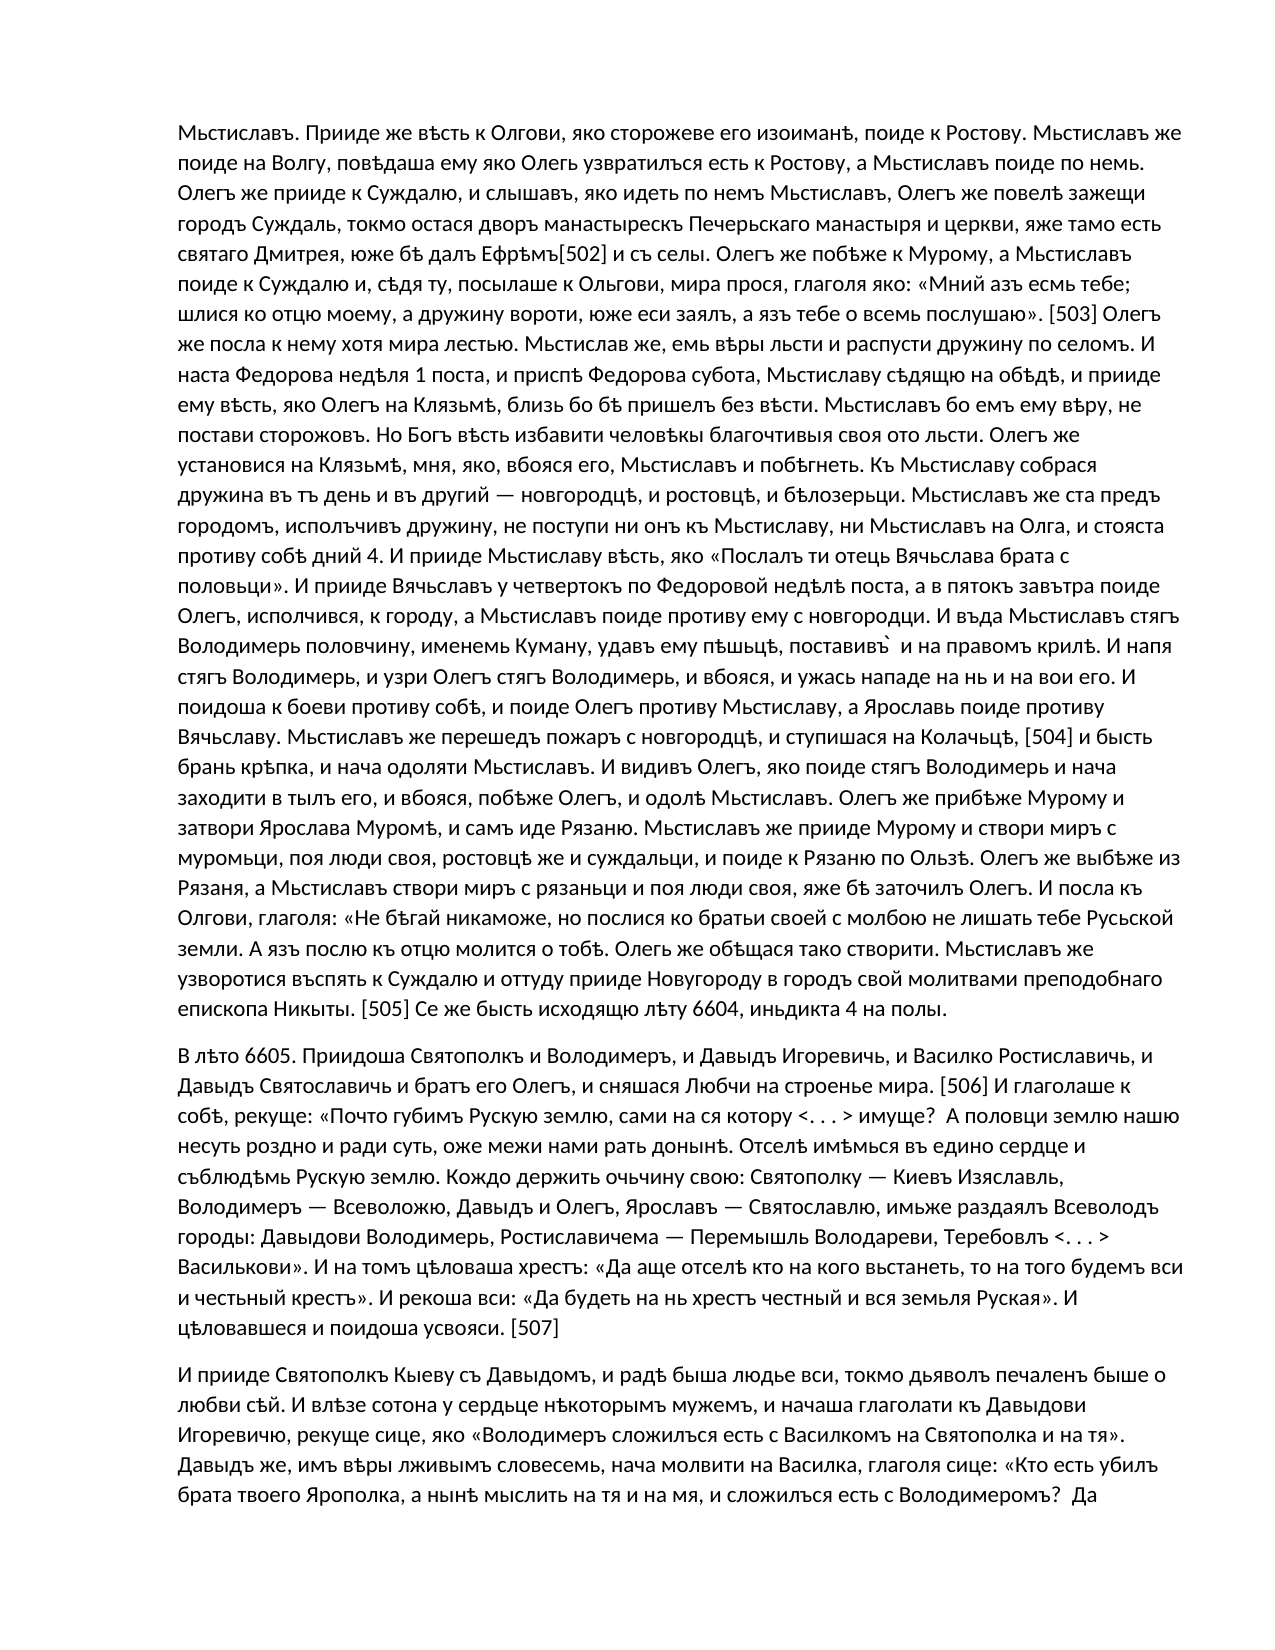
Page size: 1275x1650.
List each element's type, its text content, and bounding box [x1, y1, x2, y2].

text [177, 1360, 1186, 1509]
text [177, 118, 1186, 1022]
text В лѣто 6605. Приидоша Святополкъ и Володимеръ, и Давыдъ Игоревичь, и Василко Ростиславичь, и Давыдъ Святославичь и братъ его Олегъ, и сняшася Любчи на строенье мира. [506] И глаголаше к собѣ, рекуще: «Почто губимъ Рускую землю, сами на ся котору <. . . > имуще? А половци землю нашю несуть роздно и ради суть, оже межи нами рать донынѣ. Отселѣ имѣмься въ едино сердце и съблюдѣмь Рускую землю. Кождо держить очьчину свою: Святополку — Киевъ Изяславль, Володимеръ — Всеволожю, Давыдъ и Олегъ, Ярославъ — Святославлю, имьже раздаялъ Всеволодъ городы: Давыдови Володимерь, Ростиславичема — Перемышль Володареви, Теребовлъ <. . . > Василькови». И на томъ цѣловаша хрестъ: «Да аще отселѣ кто на кого вьстанеть, то на того будемъ вси и честьный крестъ». И рекоша вси: «Да будеть на нь хрестъ честный и вся земьля Руская». И цѣловавшеся и поидоша усвояси. [507] [177, 1041, 1186, 1341]
